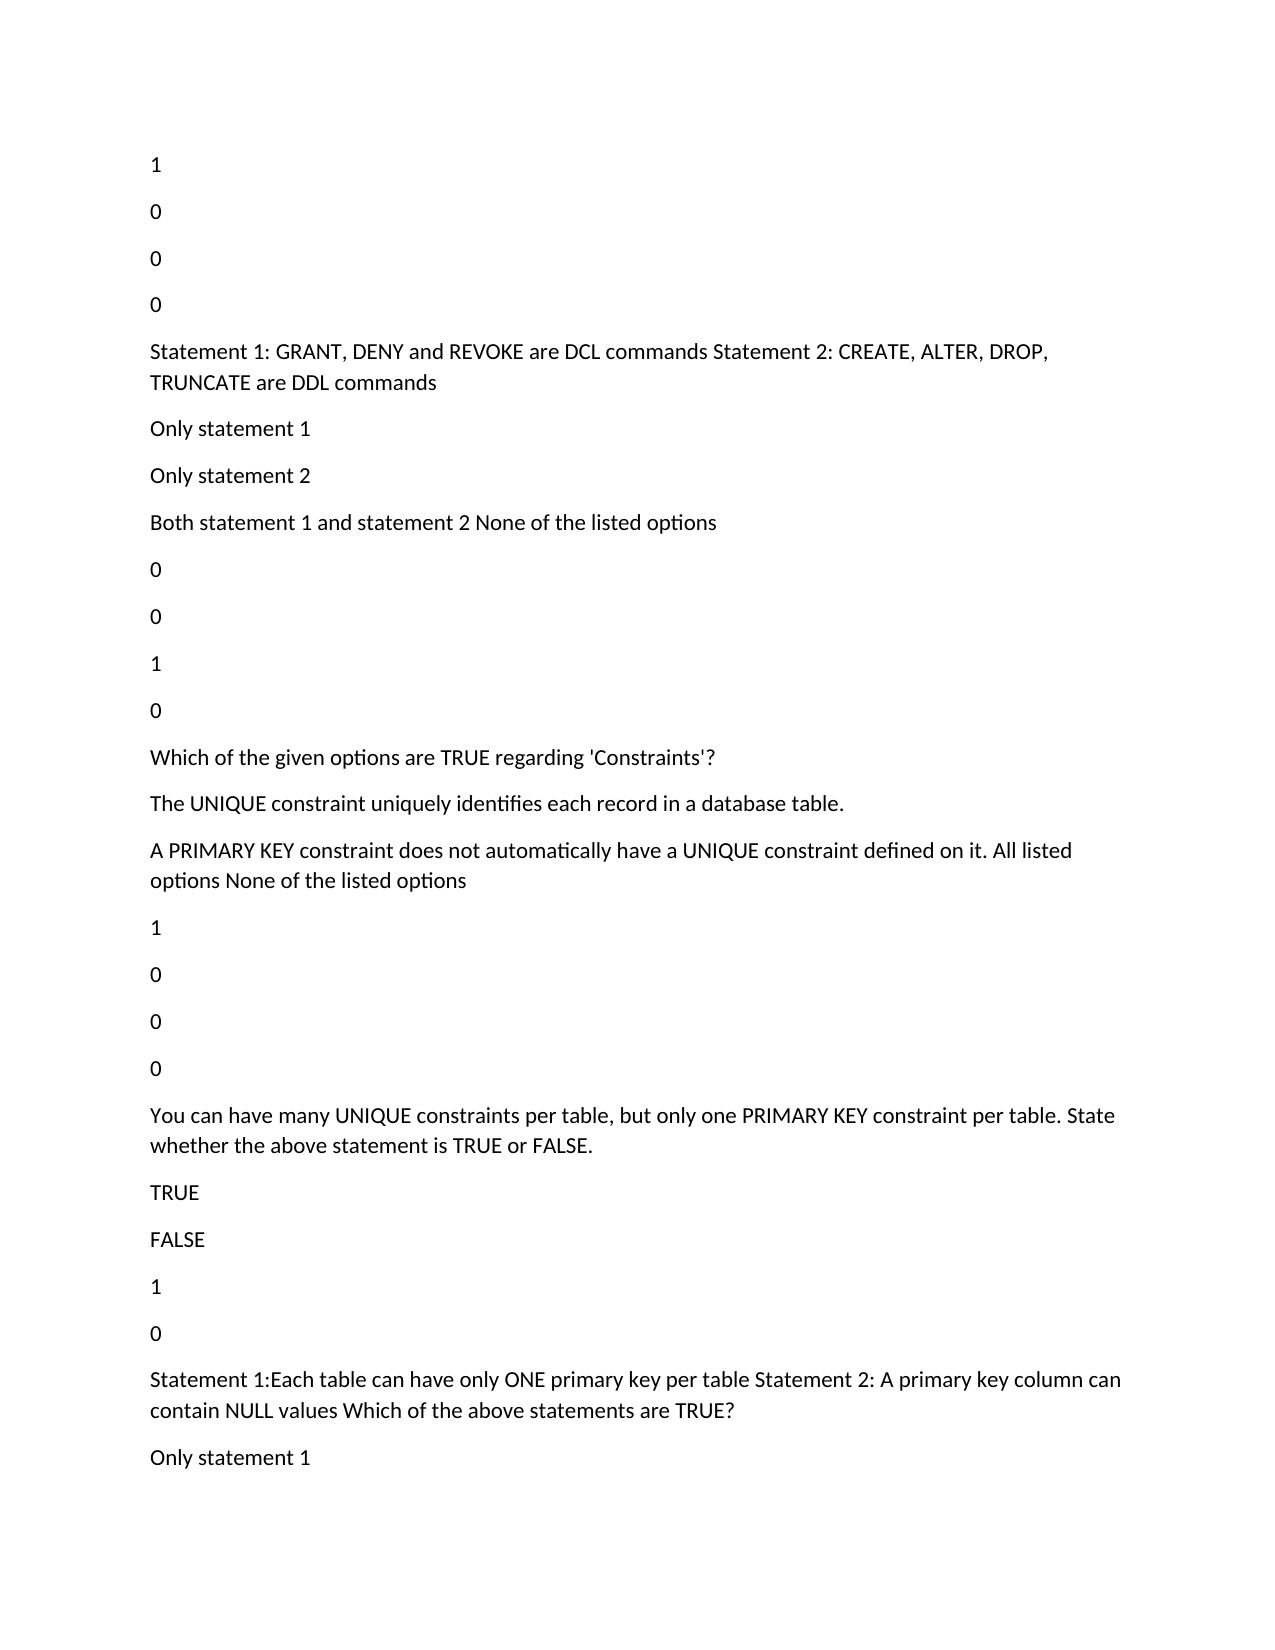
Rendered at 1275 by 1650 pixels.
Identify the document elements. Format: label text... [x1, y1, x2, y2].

text 0 [150, 1007, 1125, 1035]
text Both statement 1 and statement 2 None of the listed options [150, 508, 1125, 536]
text Statement 1: GRANT, DENY and REVOKE are DCL commands Statement 2: CREATE, ALTER, DROP, TRUNCATE are DDL commands [150, 337, 1125, 396]
text 0 [150, 291, 1125, 319]
text 0 [150, 555, 1125, 583]
text 0 [150, 602, 1125, 630]
text Which of the given options are TRUE regarding 'Constraints'? [150, 743, 1125, 771]
text 0 [150, 197, 1125, 225]
text A PRIMARY KEY constraint does not automatically have a UNIQUE constraint defined on it. All listed options None of the listed options [150, 836, 1125, 895]
text 0 [150, 244, 1125, 272]
text TRUE [150, 1178, 1125, 1206]
text Statement 1:Each table can have only ONE primary key per table Statement 2: A primary key column can contain NULL values Which of the above statements are TRUE? [150, 1366, 1125, 1424]
text 0 [150, 960, 1125, 988]
text The UNIQUE constraint uniquely identifies each record in a database table. [150, 789, 1125, 818]
text Only statement 1 [150, 414, 1125, 443]
text You can have many UNIQUE constraints per table, but only one PRIMARY KEY constraint per table. State whether the above statement is TRUE or FALSE. [150, 1101, 1125, 1159]
text 0 [150, 1054, 1125, 1082]
text 1 [150, 1272, 1125, 1300]
text 1 [150, 150, 1125, 178]
text 0 [150, 1319, 1125, 1347]
text FALSE [150, 1225, 1125, 1253]
text 1 [150, 913, 1125, 942]
text 0 [150, 696, 1125, 724]
text Only statement 2 [150, 461, 1125, 489]
text Only statement 1 [150, 1443, 1125, 1471]
text 1 [150, 649, 1125, 677]
